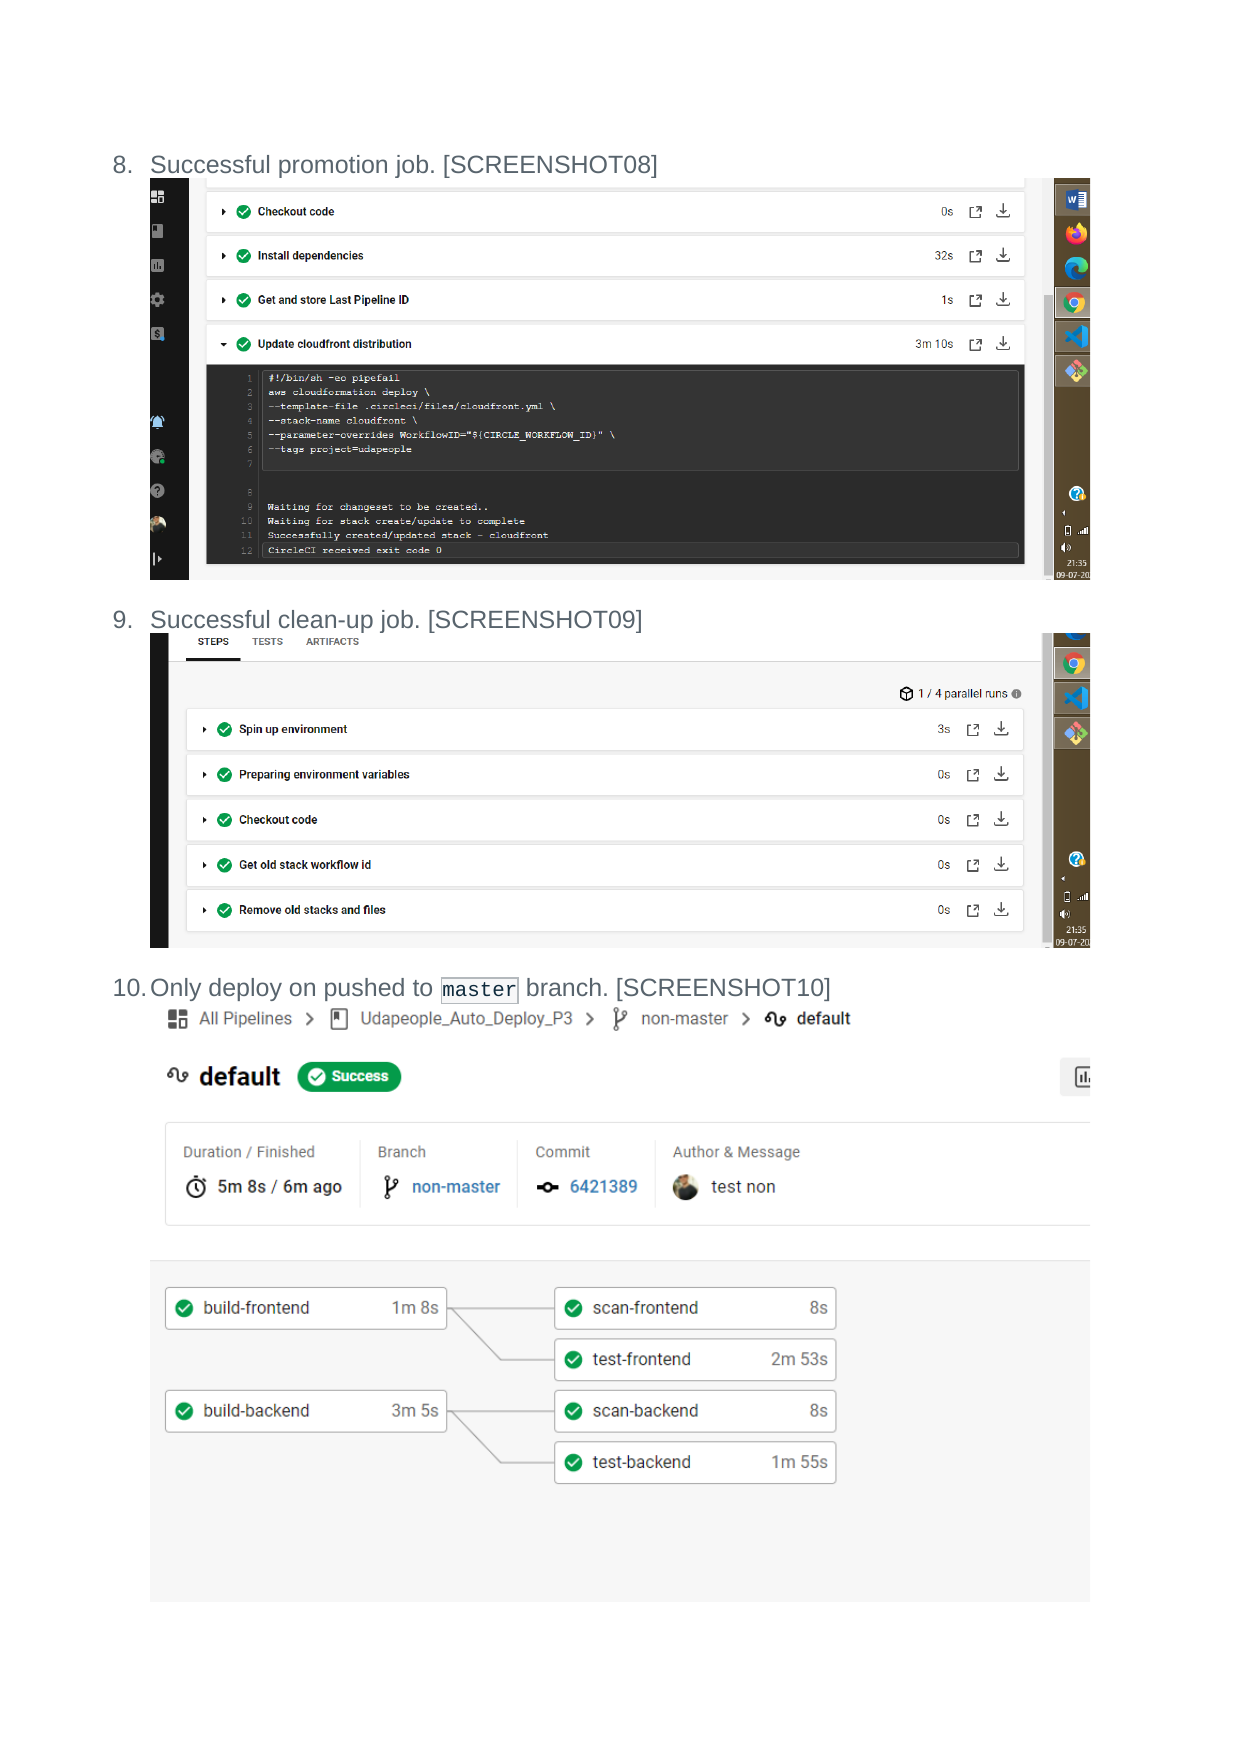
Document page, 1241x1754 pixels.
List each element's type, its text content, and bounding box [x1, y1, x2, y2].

picture [150, 633, 1091, 948]
picture [150, 1004, 1091, 1602]
list Successful clean-up job. [SCREENSHOT09] [112, 605, 1090, 634]
list Successful promotion job. [SCREENSHOT08] [112, 150, 1090, 179]
picture [150, 178, 1091, 580]
list Only deploy on pushed to master branch. [SCREENSHOT10] [112, 973, 1090, 1004]
